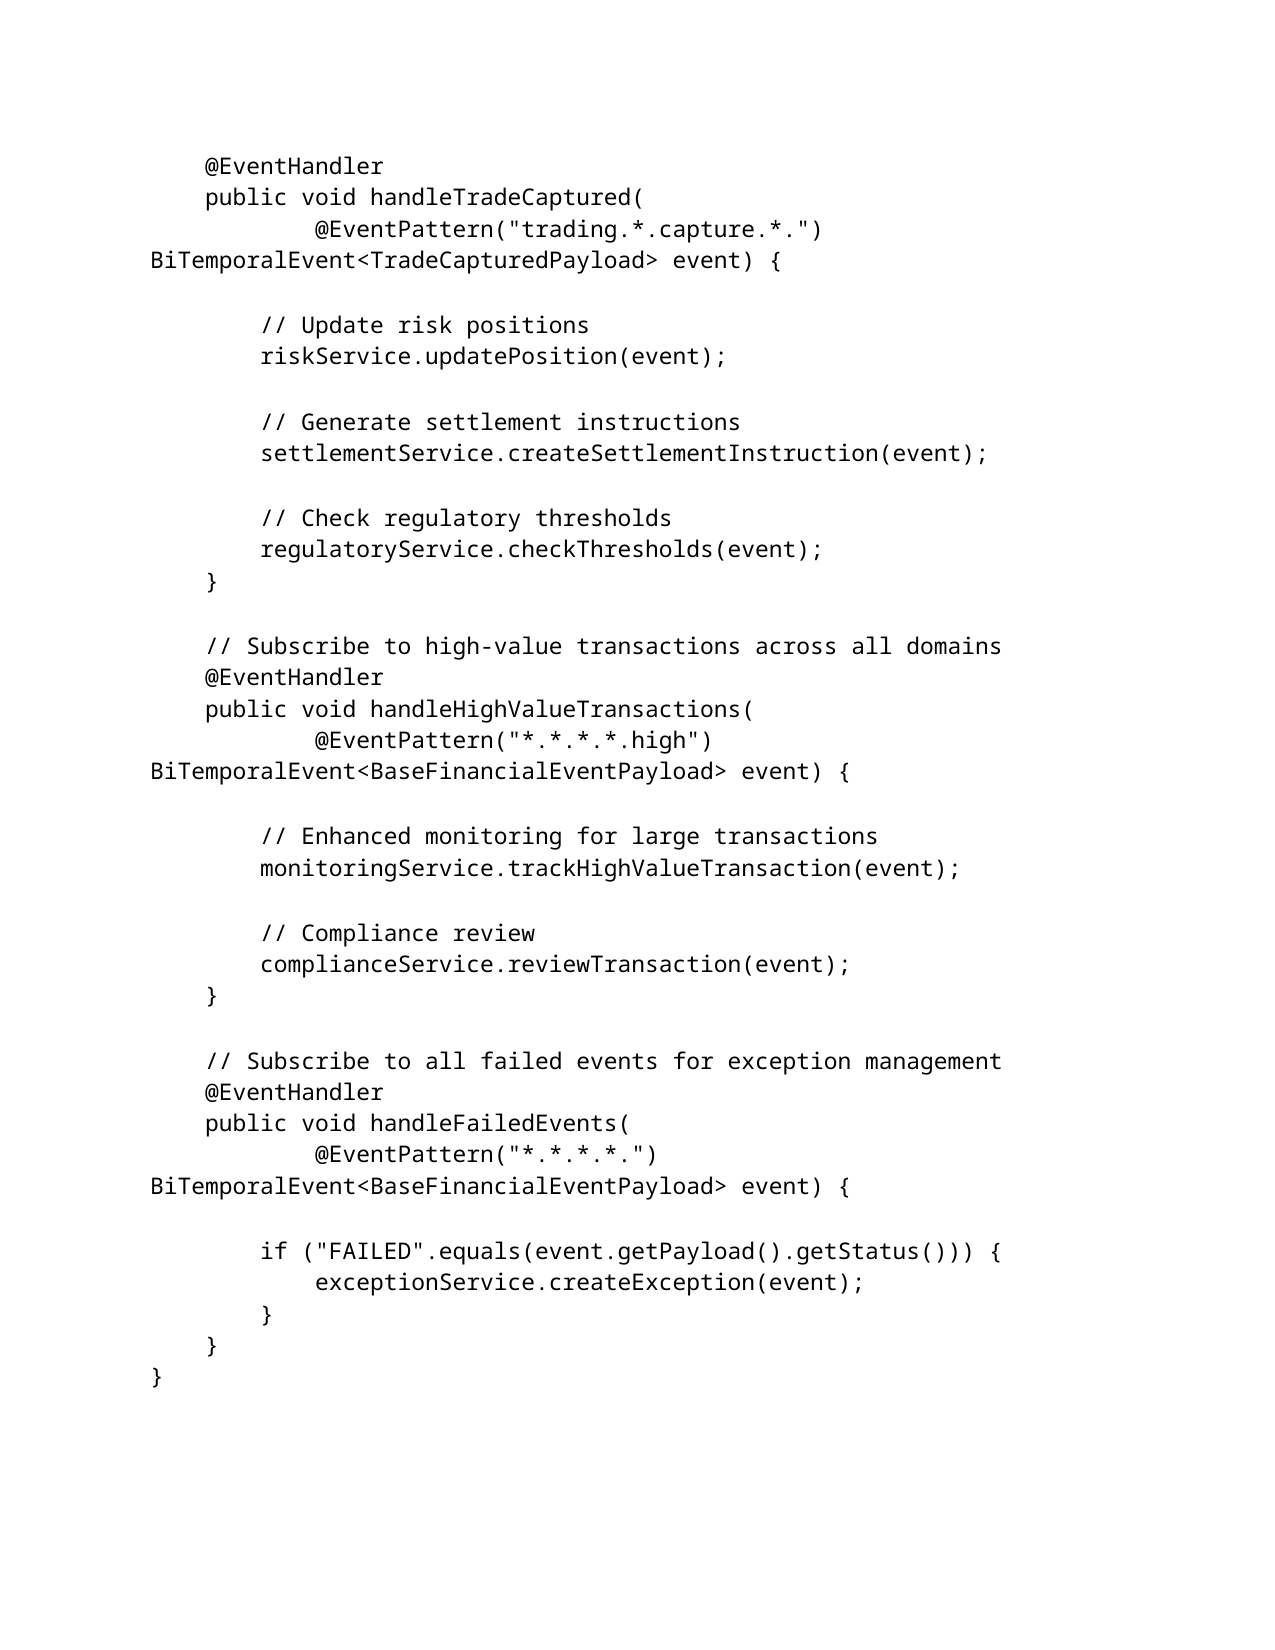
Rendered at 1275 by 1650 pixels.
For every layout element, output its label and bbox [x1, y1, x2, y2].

text [150, 150, 1125, 1391]
